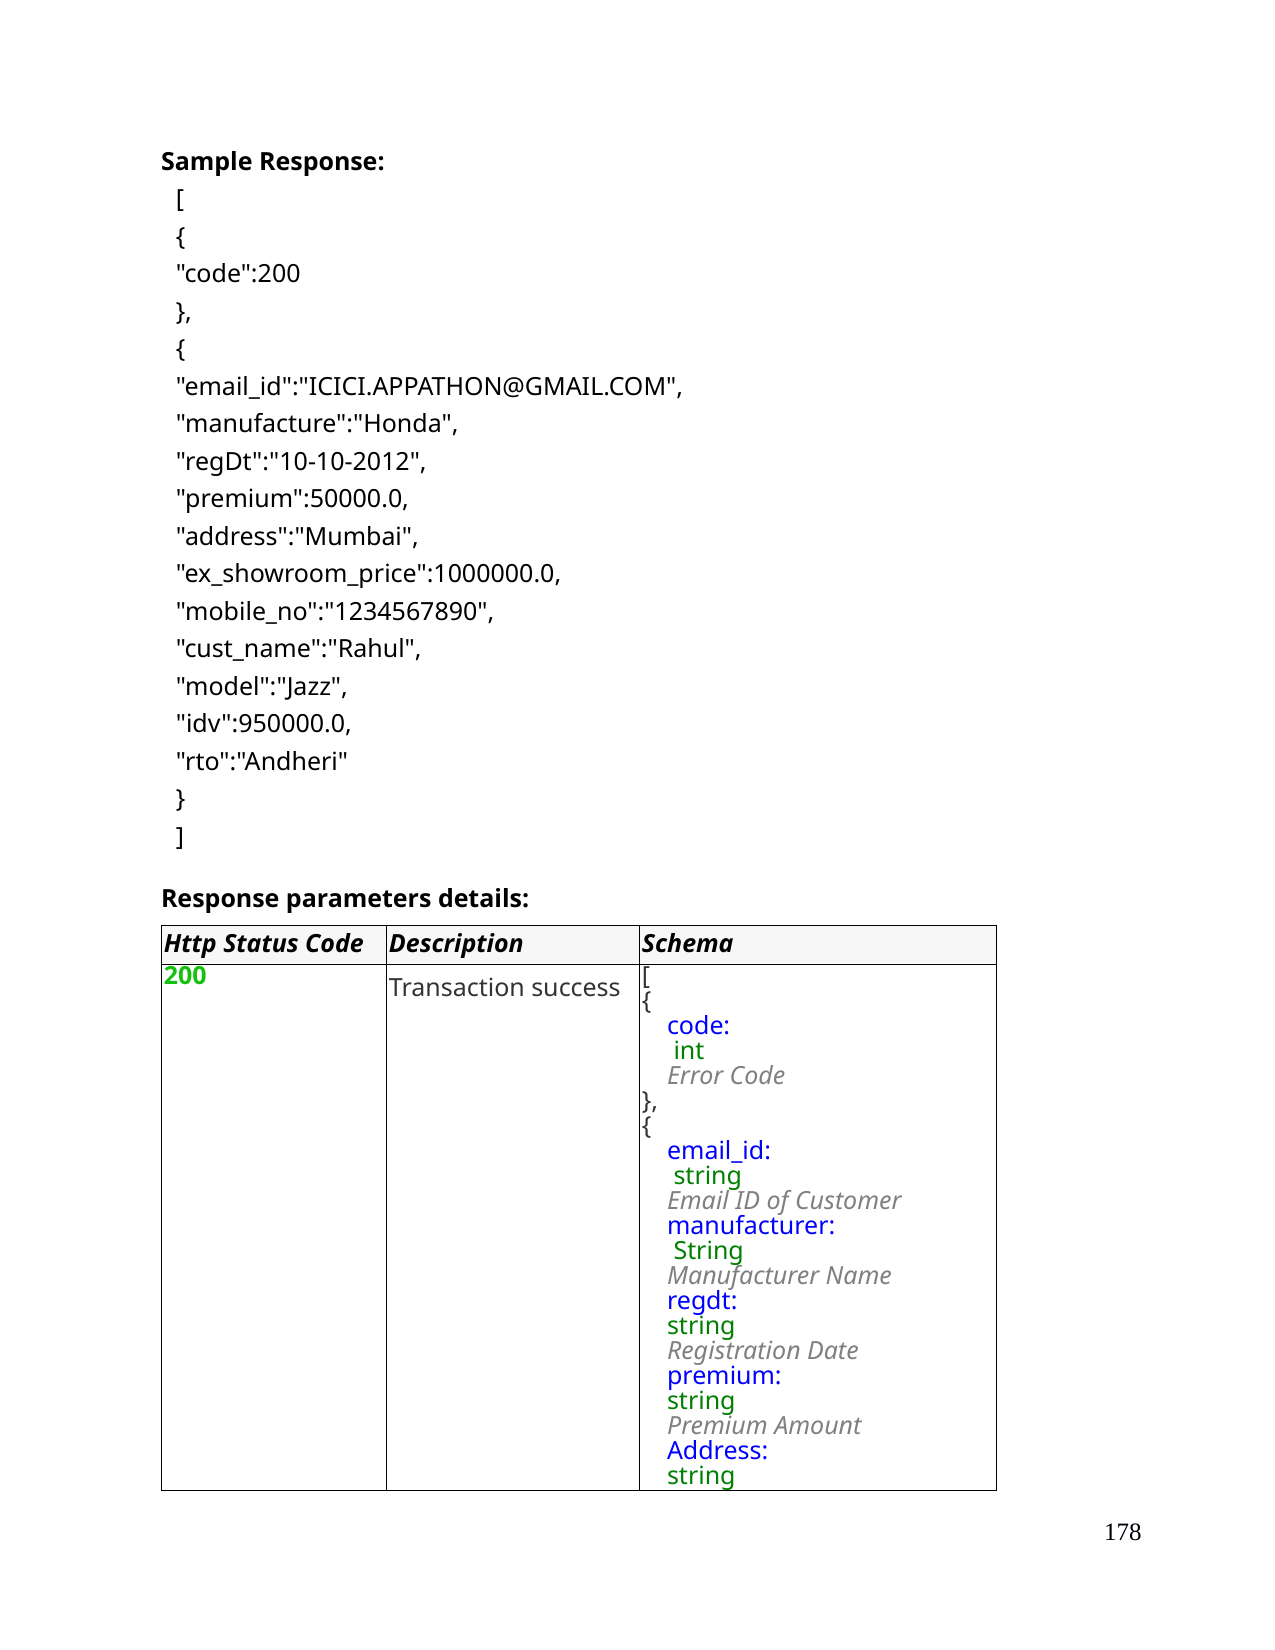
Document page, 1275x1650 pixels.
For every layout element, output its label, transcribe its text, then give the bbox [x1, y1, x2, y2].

text "model":"Jazz", [176, 675, 1162, 700]
text "cust_name":"Rahul", [176, 637, 1162, 662]
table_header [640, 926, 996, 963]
text "email_id":"ICICI.APPATHON@GMAIL.COM", [176, 375, 1162, 400]
text Sample Response: [161, 150, 1162, 175]
text "ex_showroom_price":1000000.0, [176, 562, 1162, 587]
text "idv":950000.0, [176, 712, 1162, 737]
text ] [176, 825, 1162, 850]
text "premium":50000.0, [176, 487, 1162, 512]
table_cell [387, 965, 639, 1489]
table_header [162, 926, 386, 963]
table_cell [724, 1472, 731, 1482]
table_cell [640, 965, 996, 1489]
text { [176, 337, 1162, 362]
text }, [176, 300, 1162, 325]
text { [176, 225, 1162, 250]
text "rto":"Andheri" [176, 750, 1162, 775]
text } [176, 787, 1162, 812]
text Response parameters details: [161, 887, 1162, 912]
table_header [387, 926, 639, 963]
text "code":200 [176, 262, 1162, 287]
text "address":"Mumbai", [176, 525, 1162, 550]
text "regDt":"10-10-2012", [176, 450, 1162, 475]
text [ [176, 187, 1162, 212]
text "mobile_no":"1234567890", [176, 600, 1162, 625]
text "manufacture":"Honda", [176, 412, 1162, 437]
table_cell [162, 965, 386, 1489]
